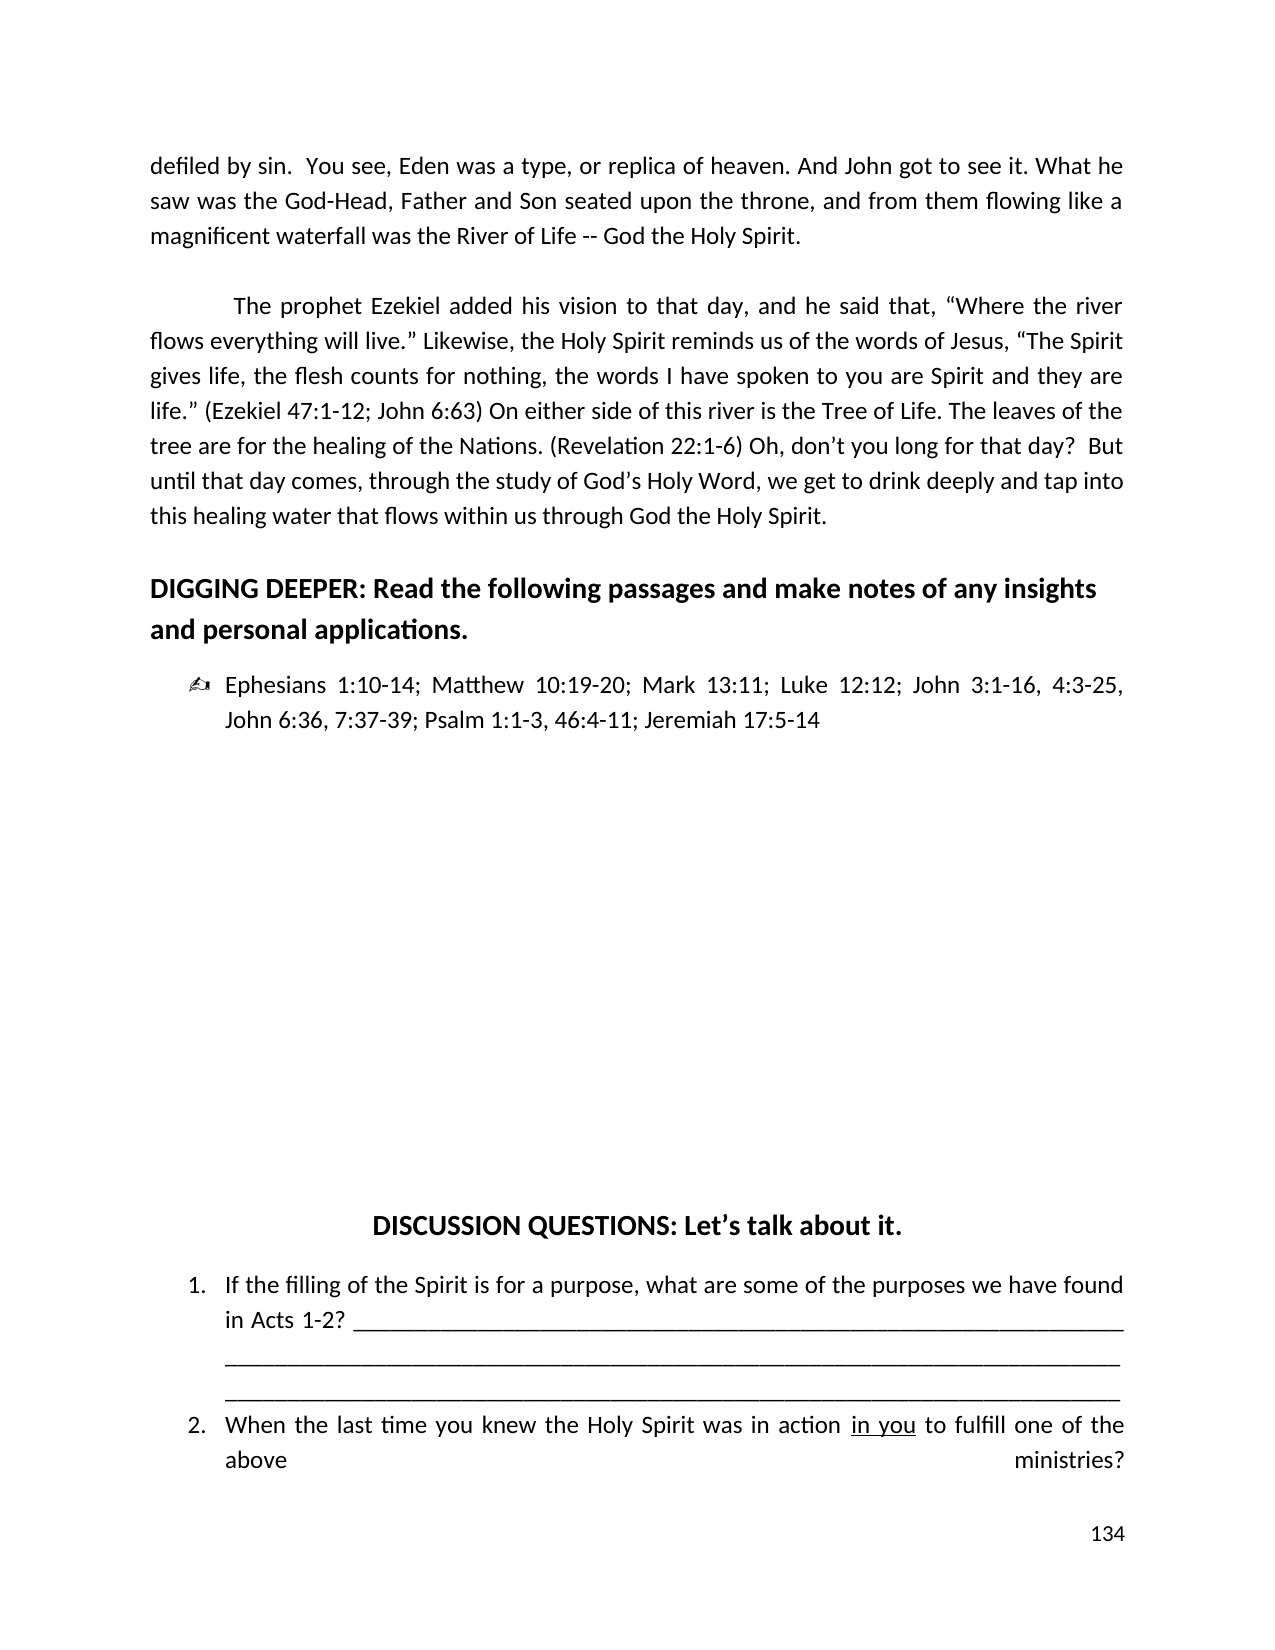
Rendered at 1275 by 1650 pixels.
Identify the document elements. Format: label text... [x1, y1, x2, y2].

list Ephesians 1:10-14; Matthew 10:19-20; Mark 13:11; Luke 12:12; John 3:1-16, 4:3-25, John 6:36, 7:37-39; Psalm 1:1-3, 46:4-11; Jeremiah 17:5-14 [187, 669, 1125, 735]
list The prophet Ezekiel added his vision to that day, and he said that, “Where the river flows everything will live.” Likewise, the Holy Spirit reminds us of the words of Jesus, “The Spirit gives life, the flesh counts for nothing, the words I have spoken to you are Spirit and they are life.” (Ezekiel 47:1-12; John 6:63) On either side of this river is the Tree of Life. The leaves of the tree are for the healing of the Nations. (Revelation 22:1-6) Oh, don’t you long for that day? But until that day comes, through the study of God’s Holy Word, we get to drink deeply and tap into this healing water that flows within us through God the Holy Spirit. [150, 290, 1125, 531]
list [187, 1409, 1125, 1474]
list If the filling of the Spirit is for a purpose, what are some of the purposes we have found in Acts 1-2? ______________________________________________________________ ________________________________________________________________________________________________________________________________________________ [187, 1269, 1125, 1404]
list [150, 150, 1125, 251]
list DIGGING DEEPER: Read the following passages and make notes of any insights and personal applications. [150, 570, 1125, 647]
text DISCUSSION QUESTIONS: Let’s talk about it. [150, 1207, 1125, 1243]
